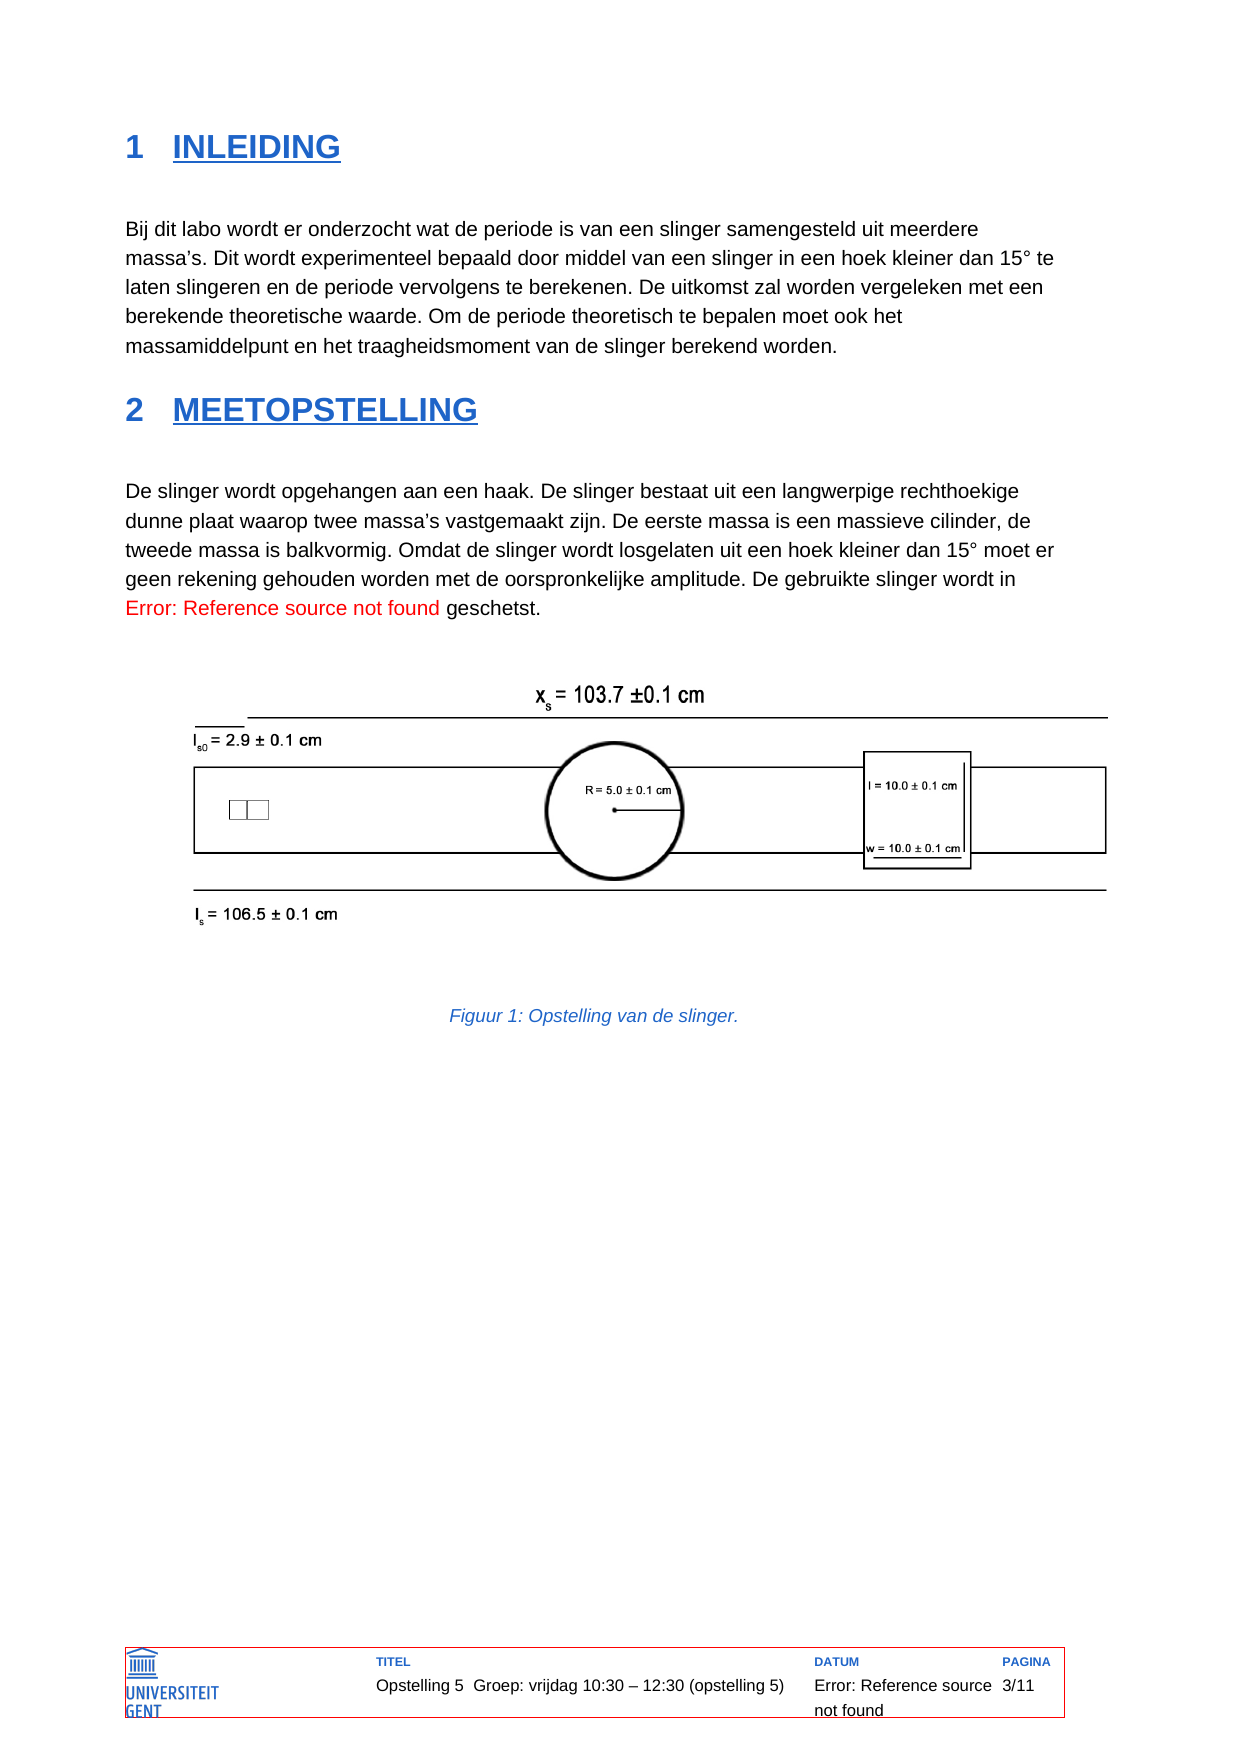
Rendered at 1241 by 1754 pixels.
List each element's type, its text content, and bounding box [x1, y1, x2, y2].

subtitle Inleiding [125, 124, 1065, 166]
text Figuur 1: Opstelling van de slinger. [125, 1005, 1065, 1026]
picture [95, 1623, 252, 1749]
picture [125, 648, 1129, 1005]
subtitle Meetopstelling [125, 387, 1065, 428]
text Bij dit labo wordt er onderzocht wat de periode is van een slinger samengesteld uit meerdere massa’s. Dit wordt experimenteel bepaald door middel van een slinger in een hoek kleiner dan 15° te laten slingeren en de periode vervolgens te berekenen. De uitkomst zal worden vergeleken met een berekende theoretische waarde. Om de periode theoretisch te bepalen moet ook het massamiddelpunt en het traagheidsmoment van de slinger berekend worden. [125, 212, 1065, 357]
